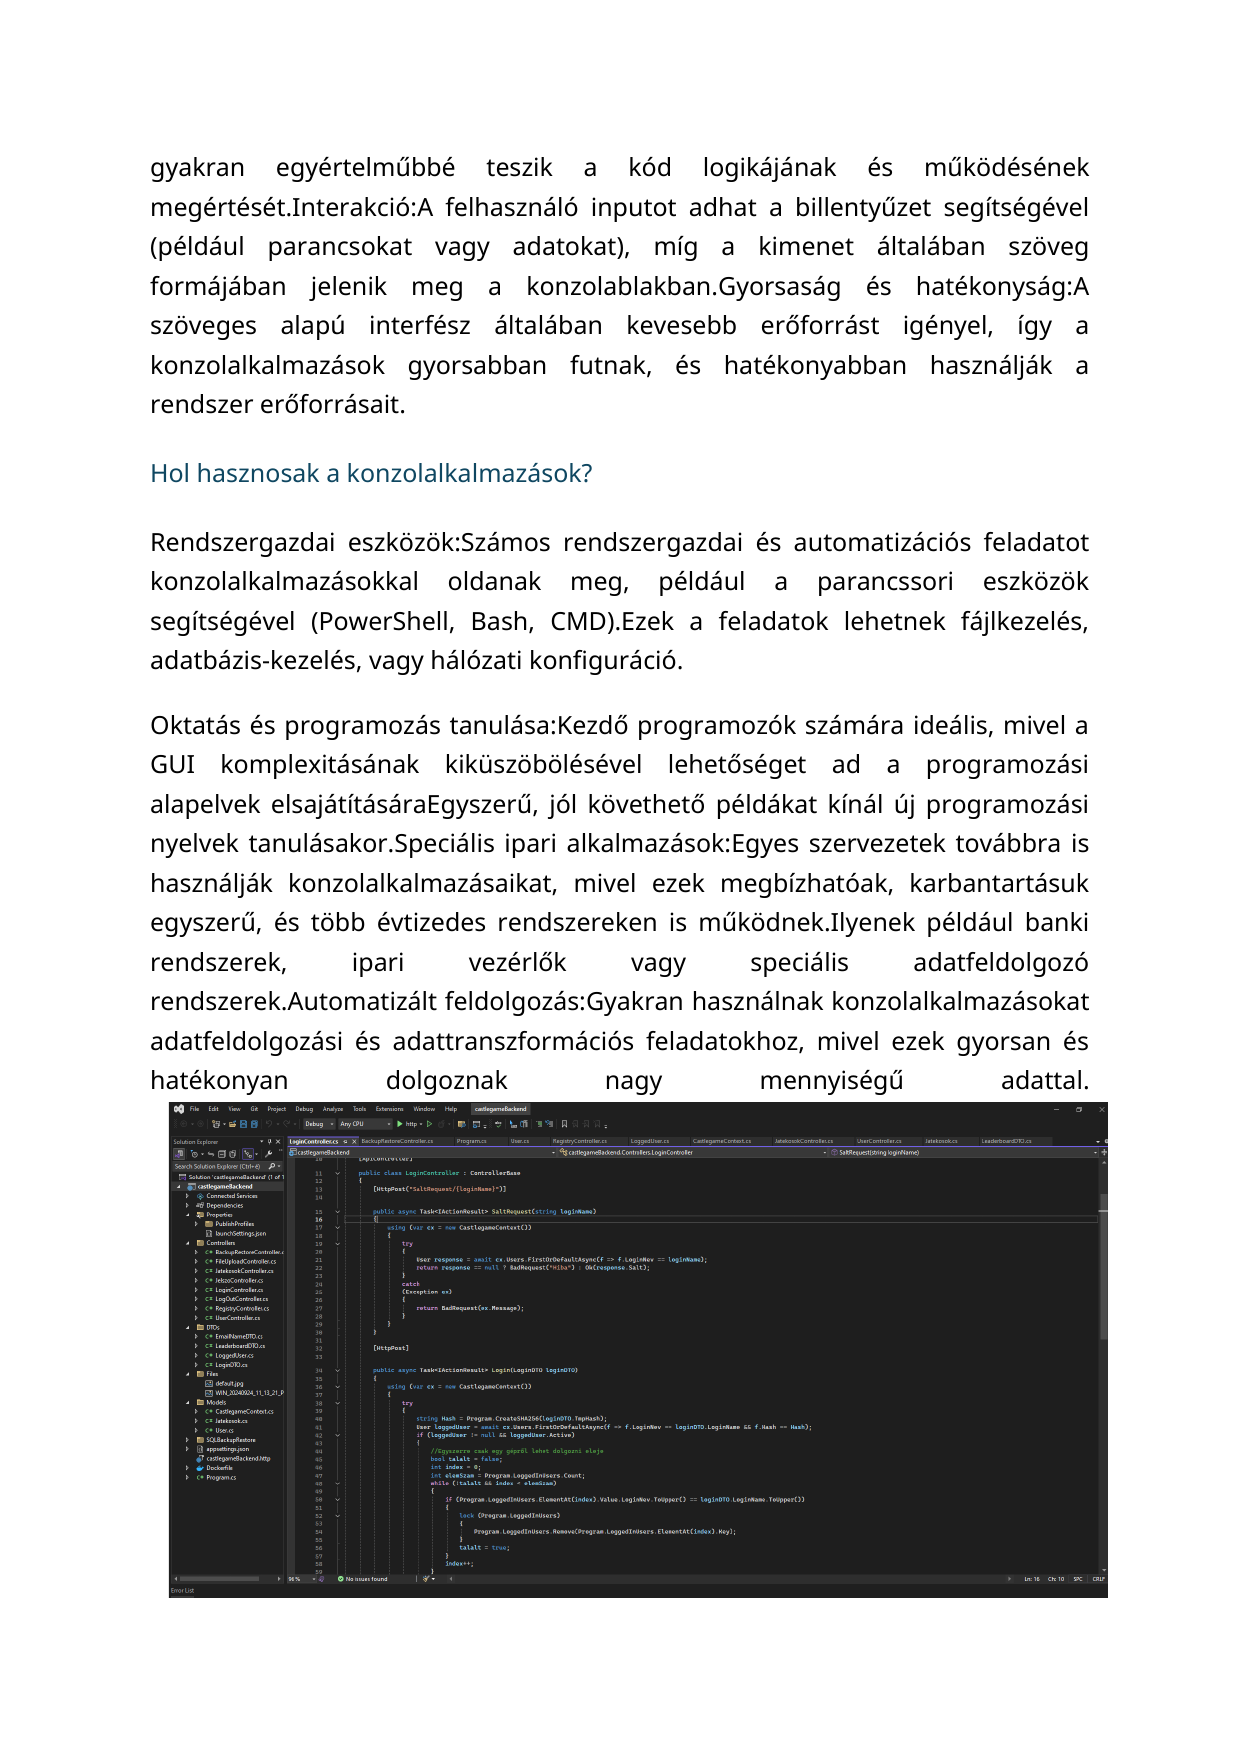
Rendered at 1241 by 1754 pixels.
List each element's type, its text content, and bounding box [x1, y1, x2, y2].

text Oktatás és programozás tanulása:Kezdő programozók számára ideális, mivel a GUI komplexitásának kiküszöbölésével lehetőséget ad a programozási alapelvek elsajátításáraEgyszerű, jól követhető példákat kínál új programozási nyelvek tanulásakor.Speciális ipari alkalmazások:Egyes szervezetek továbbra is használják konzolalkalmazásaikat, mivel ezek megbízhatóak, karbantartásuk egyszerű, és több évtizedes rendszereken is működnek.Ilyenek például banki rendszerek, ipari vezérlők vagy speciális adatfeldolgozó rendszerek.Automatizált feldolgozás:Gyakran használnak konzolalkalmazásokat adatfeldolgozási és adattranszformációs feladatokhoz, mivel ezek gyorsan és hatékonyan dolgoznak nagy mennyiségű adattal. [150, 707, 1090, 1597]
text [150, 150, 1090, 421]
subtitle Hol hasznosak a konzolalkalmazások? [150, 456, 1090, 490]
text Rendszergazdai eszközök:Számos rendszergazdai és automatizációs feladatot konzolalkalmazásokkal oldanak meg, például a parancssori eszközök segítségével (PowerShell, Bash, CMD).Ezek a feladatok lehetnek fájlkezelés, adatbázis-kezelés, vagy hálózati konfiguráció. [150, 524, 1090, 677]
